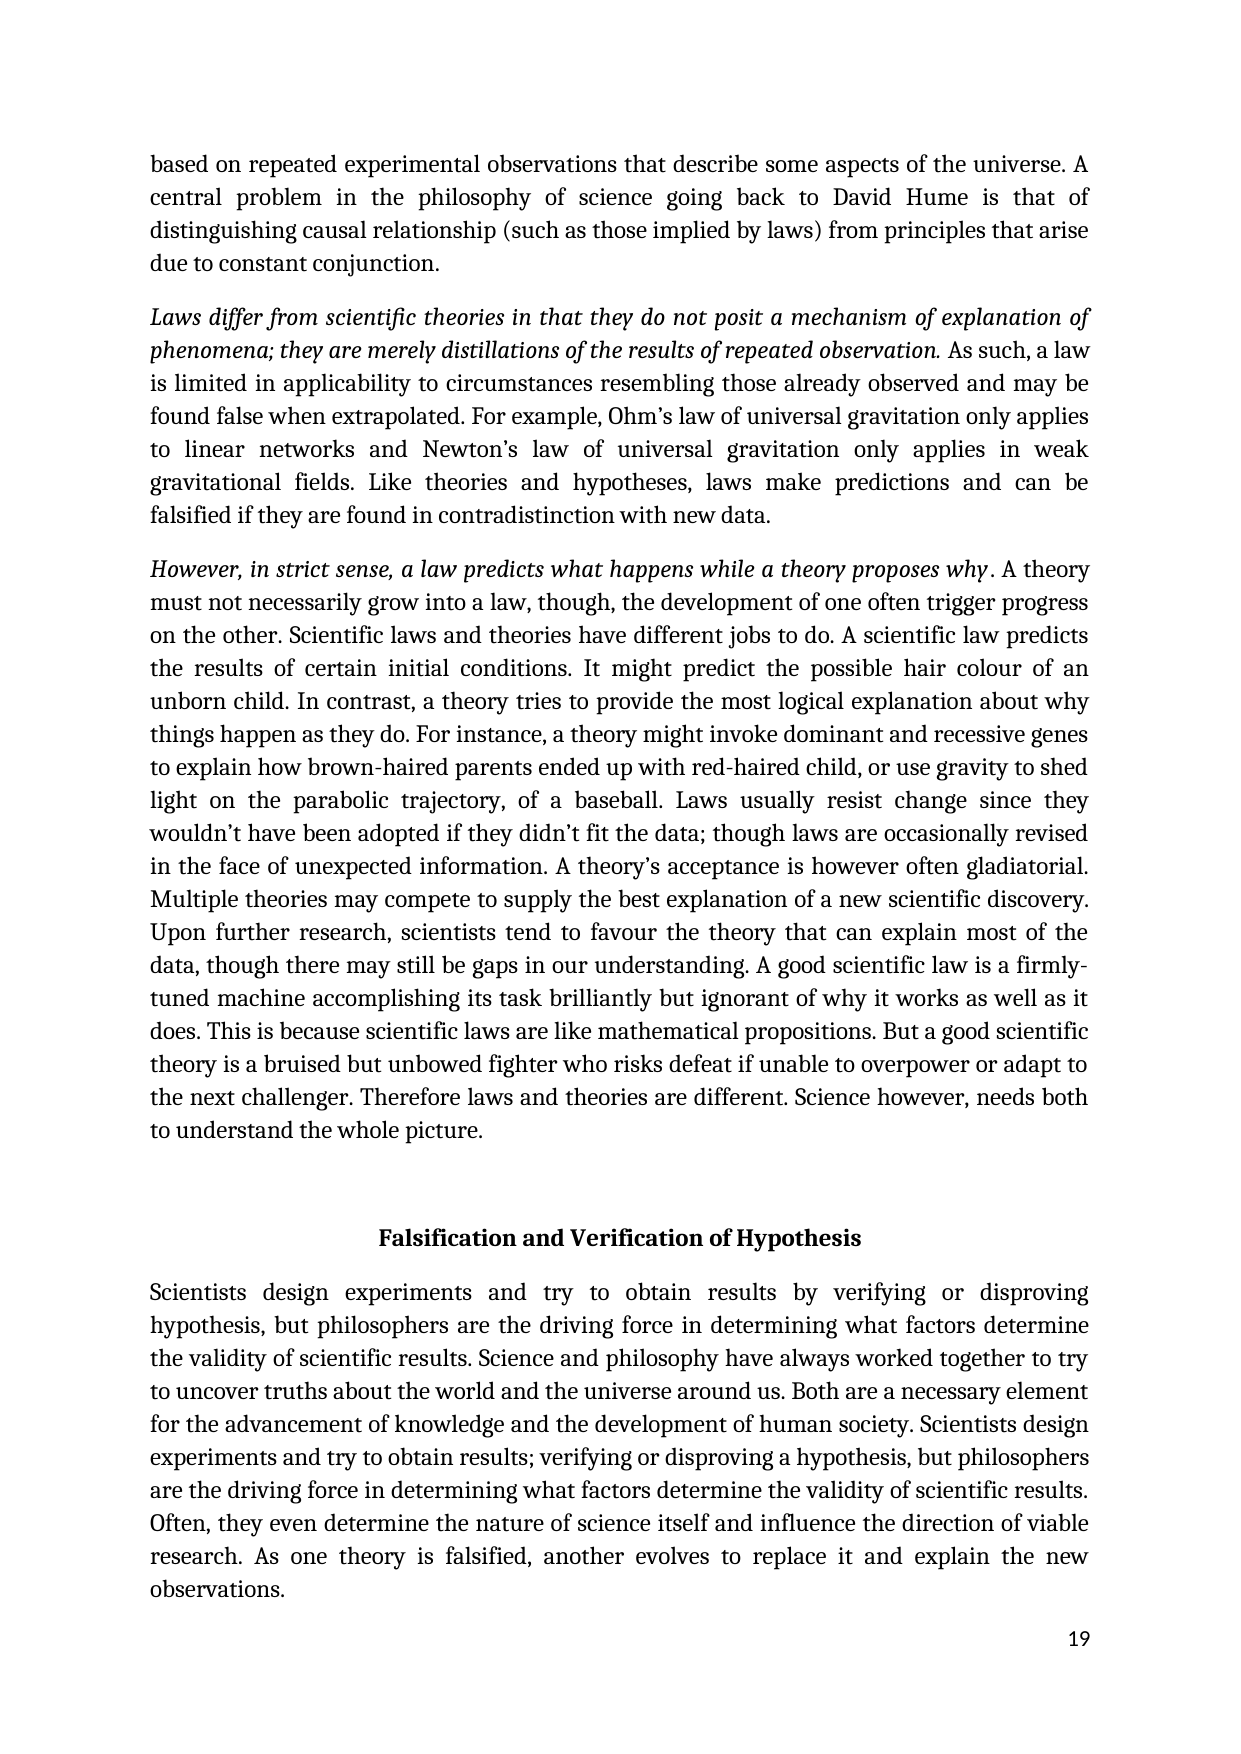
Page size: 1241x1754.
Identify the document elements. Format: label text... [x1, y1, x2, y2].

text Falsification and Verification of Hypothesis [150, 1224, 1090, 1253]
text Laws differ from scientific theories in that they do not posit a mechanism of explanation of phenomena; they are merely distillations of the results of repeated observation. As such, a law is limited in applicability to circumstances resembling those already observed and may be found false when extrapolated. For example, Ohm’s law of universal gravitation only applies to linear networks and Newton’s law of universal gravitation only applies in weak gravitational fields. Like theories and hypotheses, laws make predictions and can be falsified if they are found in contradistinction with new data. [150, 303, 1090, 530]
text However, in strict sense, a law predicts what happens while a theory proposes why. A theory must not necessarily grow into a law, though, the development of one often trigger progress on the other. Scientific laws and theories have different jobs to do. A scientific law predicts the results of certain initial conditions. It might predict the possible hair colour of an unborn child. In contrast, a theory tries to provide the most logical explanation about why things happen as they do. For instance, a theory might invoke dominant and recessive genes to explain how brown-haired parents ended up with red-haired child, or use gravity to shed light on the parabolic trajectory, of a baseball. Laws usually resist change since they wouldn’t have been adopted if they didn’t fit the data; though laws are occasionally revised in the face of unexpected information. A theory’s acceptance is however often gladiatorial. Multiple theories may compete to supply the best explanation of a new scientific discovery. Upon further research, scientists tend to favour the theory that can explain most of the data, though there may still be gaps in our understanding. A good scientific law is a firmly-tuned machine accomplishing its task brilliantly but ignorant of why it works as well as it does. This is because scientific laws are like mathematical propositions. But a good scientific theory is a bruised but unbowed fighter who risks defeat if unable to overpower or adapt to the next challenger. Therefore laws and theories are different. Science however, needs both to understand the whole picture. [150, 555, 1090, 1145]
text Scientists design experiments and try to obtain results by verifying or disproving hypothesis, but philosophers are the driving force in determining what factors determine the validity of scientific results. Science and philosophy have always worked together to try to uncover truths about the world and the universe around us. Both are a necessary element for the advancement of knowledge and the development of human society. Scientists design experiments and try to obtain results; verifying or disproving a hypothesis, but philosophers are the driving force in determining what factors determine the validity of scientific results. Often, they even determine the nature of science itself and influence the direction of viable research. As one theory is falsified, another evolves to replace it and explain the new observations. [150, 1278, 1090, 1604]
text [150, 150, 1090, 278]
